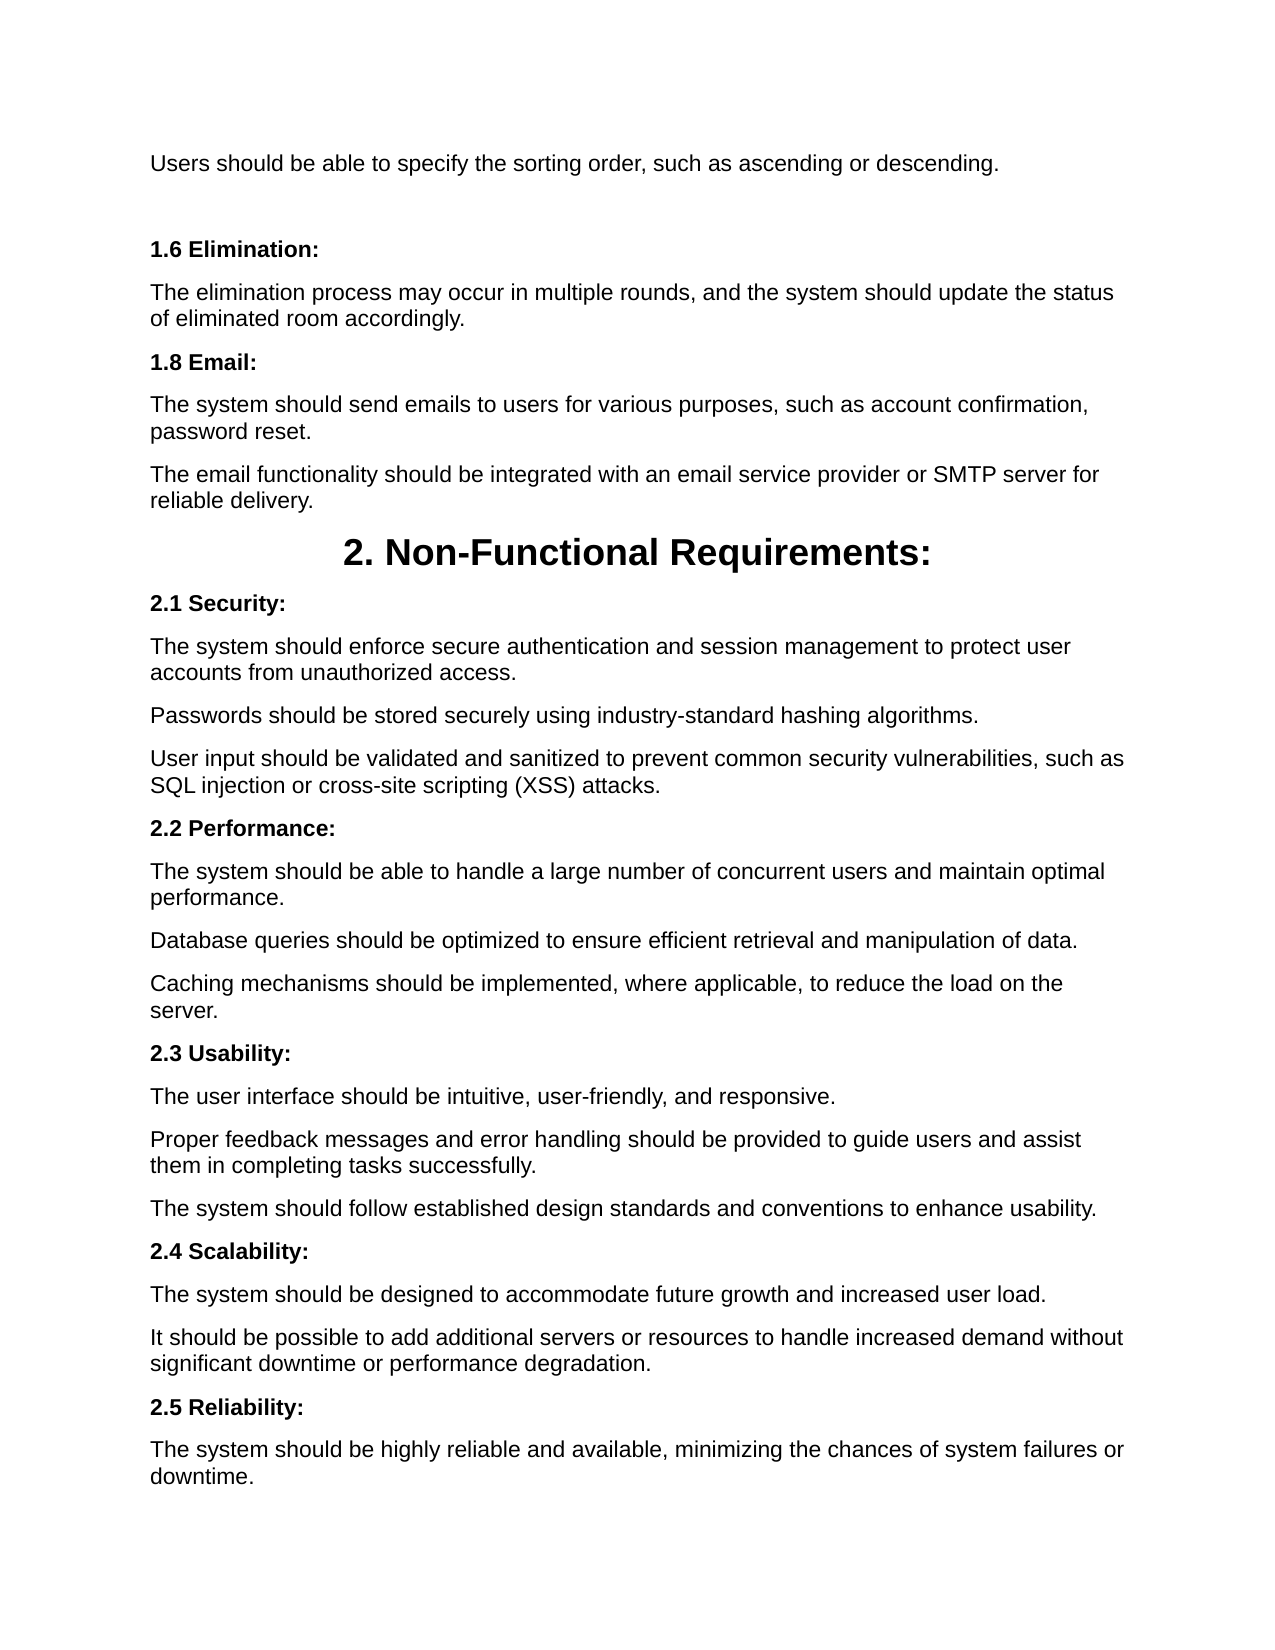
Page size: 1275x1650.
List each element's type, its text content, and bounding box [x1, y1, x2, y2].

text The system should be able to handle a large number of concurrent users and maintain optimal performance. [150, 858, 1125, 911]
text The user interface should be intuitive, user-friendly, and responsive. [150, 1083, 1125, 1109]
text User input should be validated and sanitized to prevent common security vulnerabilities, such as SQL injection or cross-site scripting (XSS) attacks. [150, 745, 1125, 798]
text Database queries should be optimized to ensure efficient retrieval and manipulation of data. [150, 927, 1125, 953]
text The system should follow established design standards and conventions to enhance usability. [150, 1195, 1125, 1221]
text The elimination process may occur in multiple rounds, and the system should update the status of eliminated room accordingly. [150, 279, 1125, 332]
text 1.6 Elimination: [150, 236, 1125, 262]
text 2.2 Performance: [150, 815, 1125, 841]
text 2.4 Scalability: [150, 1238, 1125, 1264]
text The system should be highly reliable and available, minimizing the chances of system failures or downtime. [150, 1436, 1125, 1489]
text Passwords should be stored securely using industry-standard hashing algorithms. [150, 702, 1125, 729]
text Caching mechanisms should be implemented, where applicable, to reduce the load on the server. [150, 970, 1125, 1023]
text 1.8 Email: [150, 348, 1125, 375]
text The system should send emails to users for various purposes, such as account confirmation, password reset. [150, 391, 1125, 444]
text 2. Non-Functional Requirements: [150, 530, 1125, 573]
text Users should be able to specify the sorting order, such as ascending or descending. [150, 150, 1125, 176]
text It should be possible to add additional servers or resources to handle increased demand without significant downtime or performance degradation. [150, 1324, 1125, 1377]
text Proper feedback messages and error handling should be provided to guide users and assist them in completing tasks successfully. [150, 1126, 1125, 1178]
text 2.5 Reliability: [150, 1393, 1125, 1420]
text The system should be designed to accommodate future growth and increased user load. [150, 1281, 1125, 1307]
text The system should enforce secure authentication and session management to protect user accounts from unauthorized access. [150, 633, 1125, 686]
text 2.1 Security: [150, 590, 1125, 616]
text 2.3 Usability: [150, 1039, 1125, 1066]
text The email functionality should be integrated with an email service provider or SMTP server for reliable delivery. [150, 461, 1125, 513]
